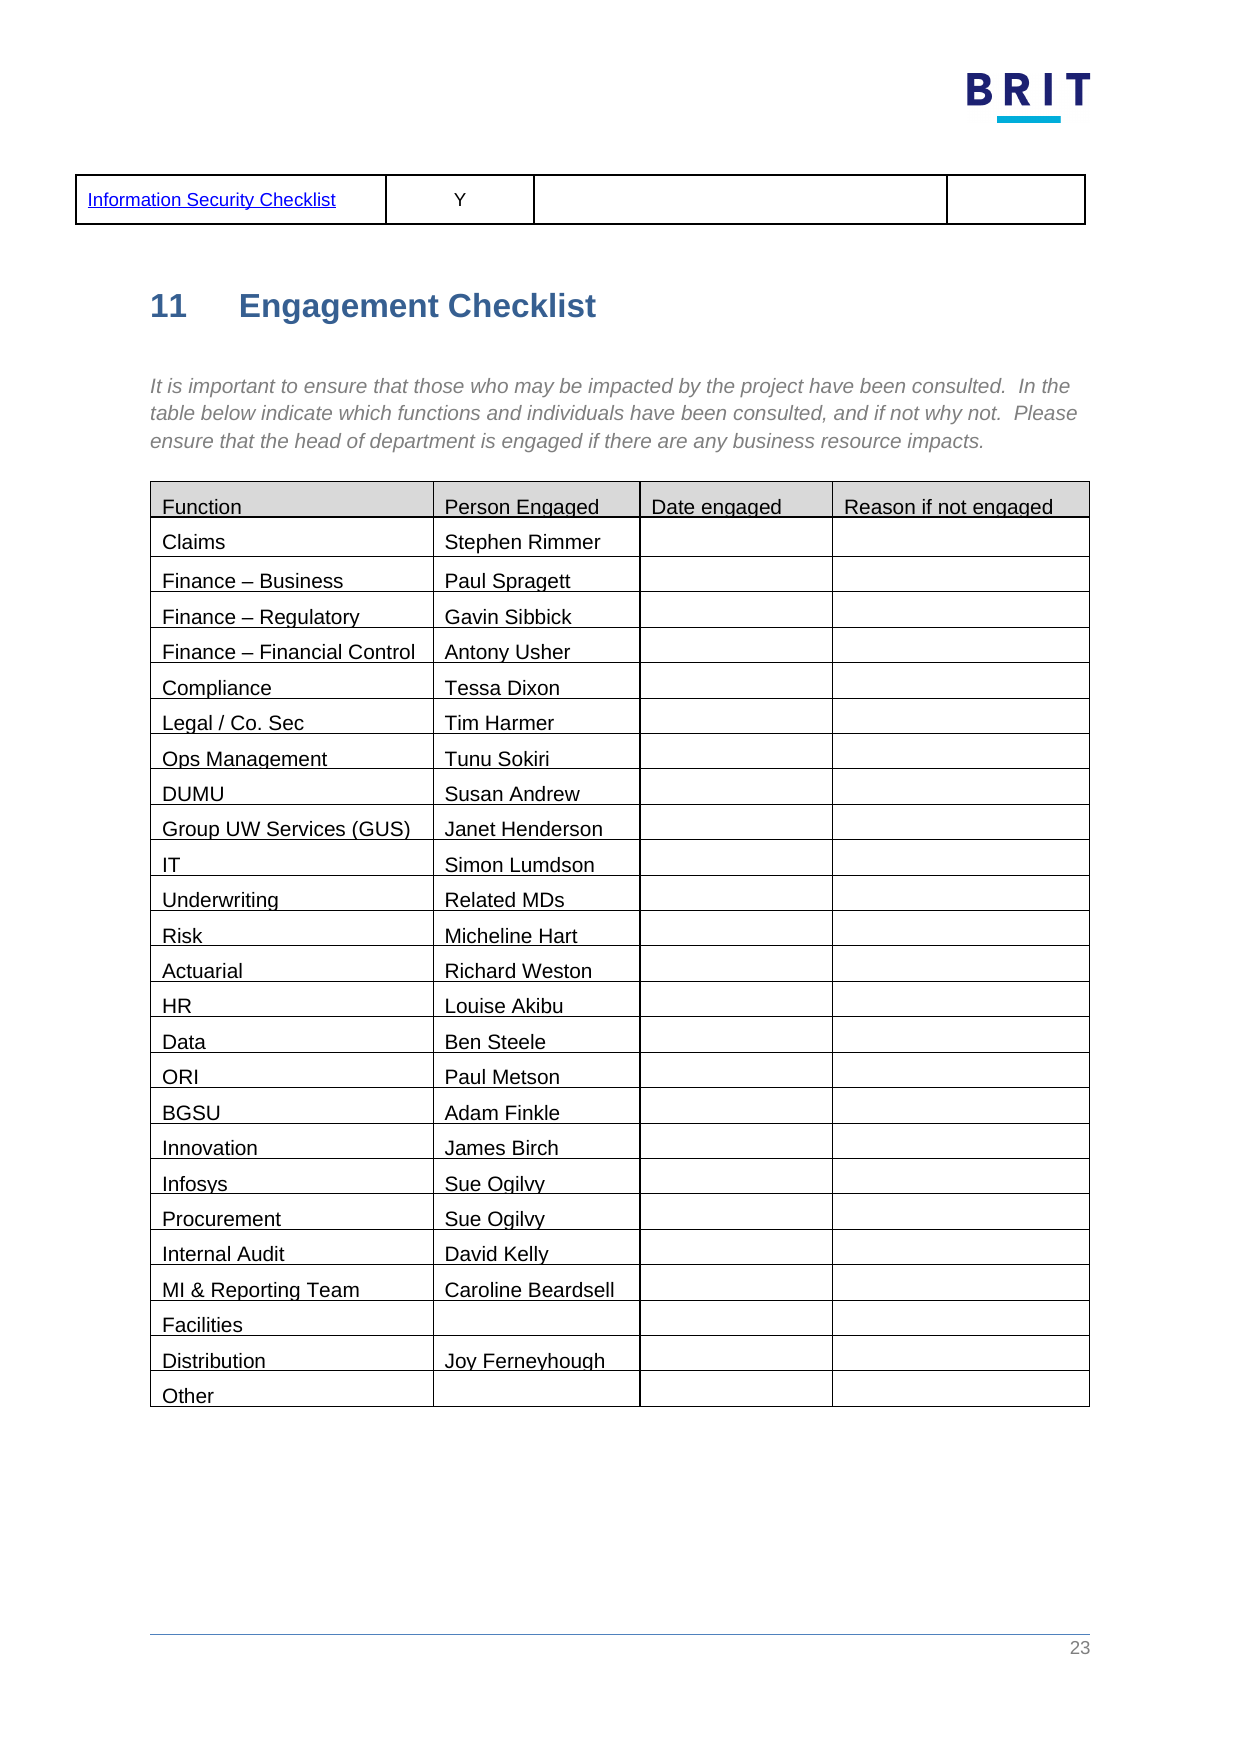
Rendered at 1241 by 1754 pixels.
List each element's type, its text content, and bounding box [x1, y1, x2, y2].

table_cell ORI [151, 1053, 433, 1087]
table_cell Other [151, 1371, 433, 1406]
table_cell Y [387, 176, 533, 223]
table_cell Susan Andrew [434, 769, 639, 804]
table_header Reason if not engaged [833, 482, 1089, 516]
table_cell Innovation [151, 1124, 433, 1158]
table_cell Joy Ferneyhough [434, 1336, 639, 1370]
table_cell [641, 1194, 832, 1229]
table_cell Procurement [151, 1194, 433, 1229]
table_cell [833, 1017, 1089, 1052]
table_cell Paul Metson [434, 1053, 639, 1087]
table_cell [833, 1194, 1089, 1229]
table_cell Ben Steele [434, 1017, 639, 1052]
table_cell HR [151, 982, 433, 1016]
table_cell [833, 1124, 1089, 1158]
table_cell Actuarial [151, 946, 433, 981]
table_cell [641, 1371, 832, 1406]
table_cell [833, 1336, 1089, 1370]
table_cell IT [151, 840, 433, 874]
table_cell Simon Lumdson [434, 840, 639, 874]
table_cell [641, 628, 832, 662]
table_cell [833, 805, 1089, 839]
table_cell [833, 663, 1089, 697]
table_cell [641, 1230, 832, 1264]
table_cell [833, 628, 1089, 662]
table_cell Gavin Sibbick [434, 592, 639, 627]
table_cell [641, 982, 832, 1016]
table_cell [641, 518, 832, 556]
table_cell Louise Akibu [434, 982, 639, 1016]
table_cell [641, 663, 832, 697]
table_cell James Birch [434, 1124, 639, 1158]
table_cell Tunu Sokiri [434, 734, 639, 768]
table_cell MI & Reporting Team [151, 1265, 433, 1299]
table_cell [641, 557, 832, 591]
table_cell [641, 946, 832, 981]
table_cell [641, 1017, 832, 1052]
table_cell [833, 982, 1089, 1016]
table_cell [833, 518, 1089, 556]
table_cell [535, 176, 946, 223]
table_cell Stephen Rimmer [434, 518, 639, 556]
table_cell [833, 1230, 1089, 1264]
table_cell [833, 1301, 1089, 1335]
table_cell [641, 805, 832, 839]
table_cell [833, 876, 1089, 910]
table_cell [833, 946, 1089, 981]
table_cell Compliance [151, 663, 433, 697]
table_header Function [151, 482, 433, 516]
table_cell Tessa Dixon [434, 663, 639, 697]
table_cell [641, 699, 832, 733]
table_cell [641, 1265, 832, 1299]
text It is important to ensure that those who may be impacted by the project have been consulted. In the table below indicate which functions and individuals have been consulted, and if not why not. Please ensure that the head of department is engaged if there are any business resource impacts. [150, 373, 1090, 452]
table_cell Ops Management [151, 734, 433, 768]
table_cell [833, 1053, 1089, 1087]
table_cell [641, 1336, 832, 1370]
table_cell [641, 1159, 832, 1193]
table_cell Tim Harmer [434, 699, 639, 733]
table_cell Underwriting [151, 876, 433, 910]
table_cell [948, 176, 1084, 223]
table_cell [833, 840, 1089, 874]
table_cell [833, 734, 1089, 768]
table_cell Finance – Regulatory Reporting [151, 592, 433, 627]
table_cell DUMU [151, 769, 433, 804]
table_cell [833, 769, 1089, 804]
table_cell [641, 592, 832, 627]
table_cell [833, 1371, 1089, 1406]
table_cell [641, 734, 832, 768]
table_cell Risk [151, 911, 433, 945]
table_cell [641, 1301, 832, 1335]
table_cell Caroline Beardsell [434, 1265, 639, 1299]
table_cell [641, 1124, 832, 1158]
table_cell Richard Weston [434, 946, 639, 981]
table_cell [641, 1053, 832, 1087]
table_cell Group UW Services (GUS) [151, 805, 433, 839]
table_cell Finance – Business Planning [151, 557, 433, 591]
table_cell [641, 769, 832, 804]
table_header Person Engaged [434, 482, 639, 516]
table_cell BGSU [151, 1088, 433, 1122]
table_cell Finance – Financial Control [151, 628, 433, 662]
table_cell Data Governance,Governance Reporting & Analysis [151, 1017, 433, 1052]
table_cell [641, 876, 832, 910]
table_cell Adam Finkle [434, 1088, 639, 1122]
table_cell Paul Spragett [434, 557, 639, 591]
table_cell Sue Ogilvy [434, 1194, 639, 1229]
subtitle Engagement Checklist [150, 286, 1090, 324]
table_cell Facilities [151, 1301, 433, 1335]
table_cell Infosys [151, 1159, 433, 1193]
table_cell David Kelly [434, 1230, 639, 1264]
table_cell [434, 1301, 639, 1335]
table_cell [641, 1088, 832, 1122]
table_cell Janet Henderson [434, 805, 639, 839]
table_cell Micheline Hart [434, 911, 639, 945]
table_cell [434, 1371, 639, 1406]
table_cell Distribution [151, 1336, 433, 1370]
table_cell [833, 1265, 1089, 1299]
table_cell Legal / Co. Sec [151, 699, 433, 733]
table_cell Related MDs [434, 876, 639, 910]
table_cell Claims [151, 518, 433, 556]
table_cell [833, 911, 1089, 945]
table_cell Antony Usher [434, 628, 639, 662]
table_cell Internal Audit [151, 1230, 433, 1264]
table_header Date engaged [641, 482, 832, 516]
table_cell [833, 699, 1089, 733]
table_cell Sue Ogilvy [434, 1159, 639, 1193]
table_cell Information Security Checklist [77, 176, 385, 223]
table_cell [833, 1159, 1089, 1193]
table_cell [833, 1088, 1089, 1122]
table_cell [833, 592, 1089, 627]
table_cell [833, 557, 1089, 591]
picture [967, 73, 1091, 123]
table_cell [641, 840, 832, 874]
table_cell [641, 911, 832, 945]
